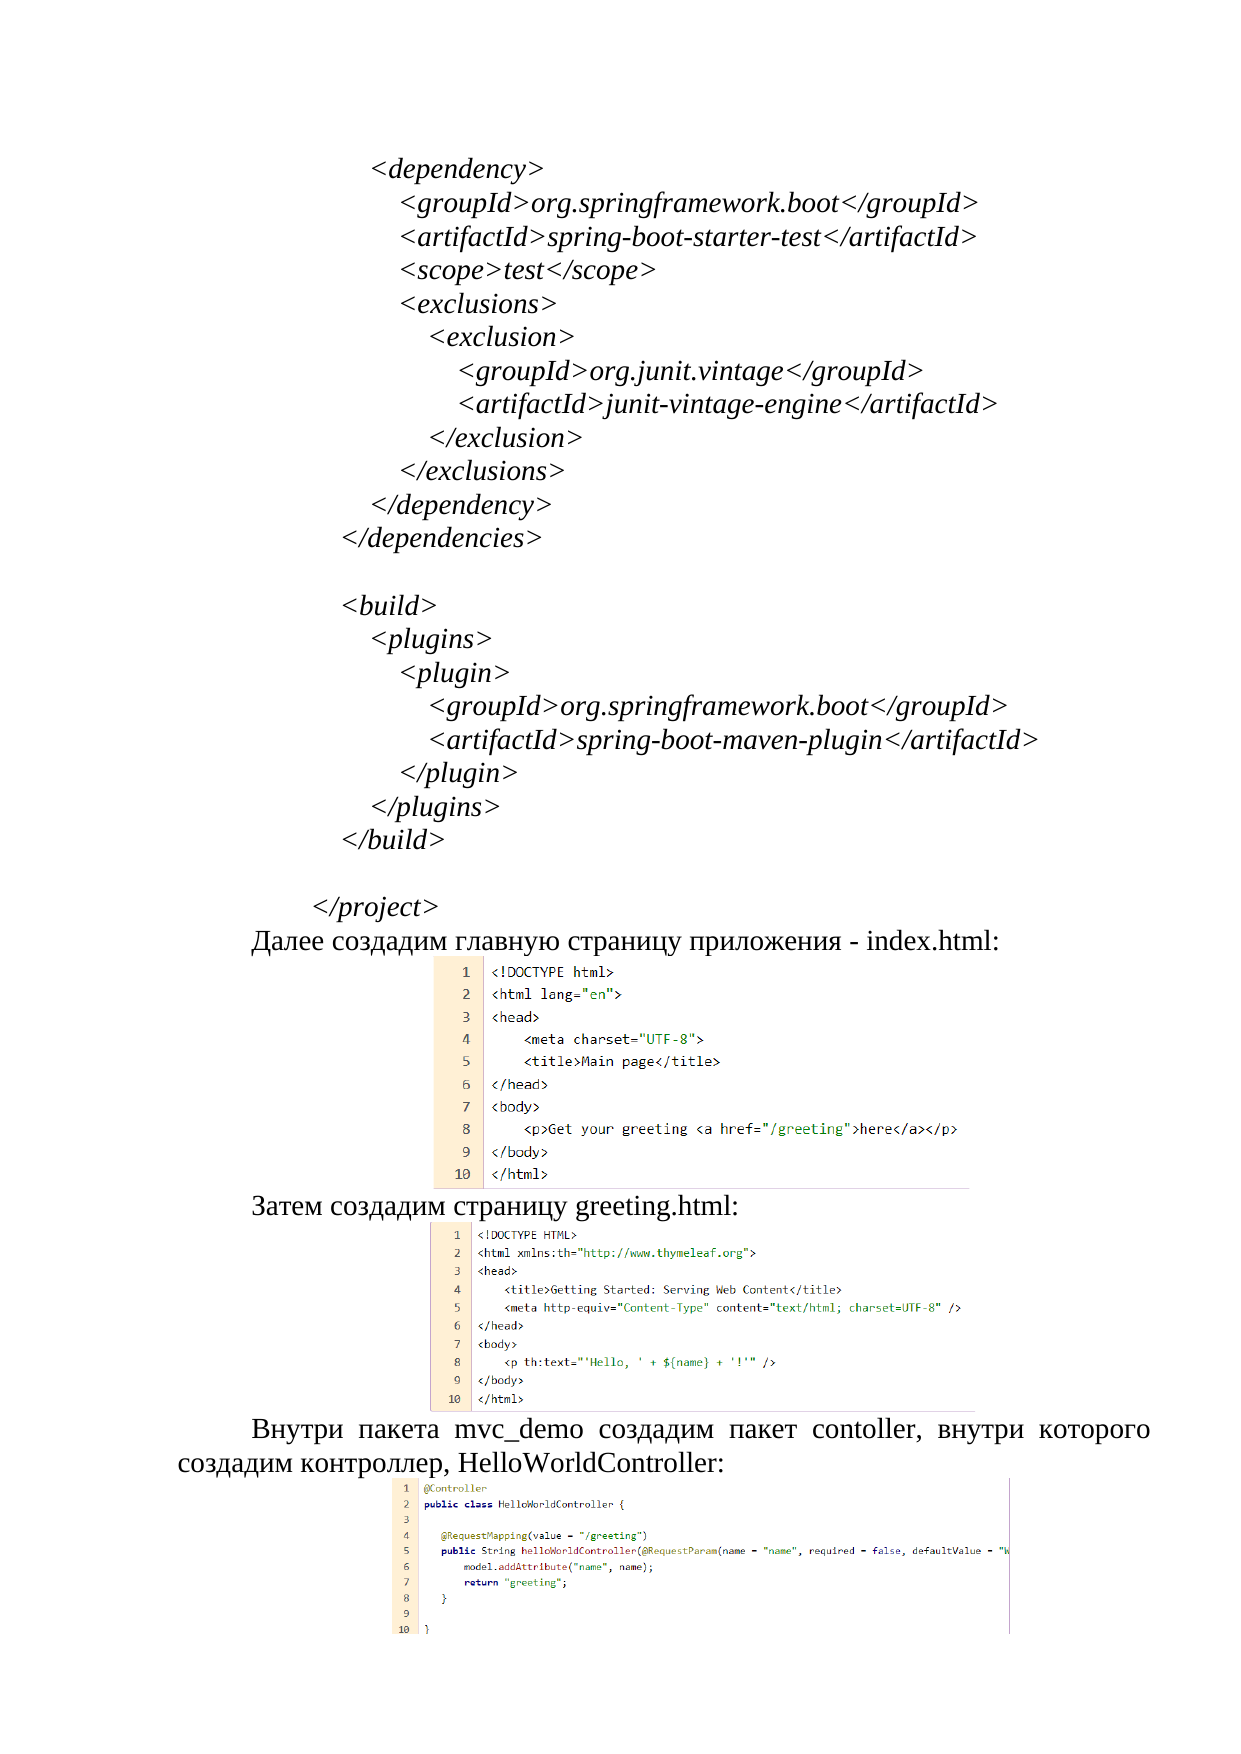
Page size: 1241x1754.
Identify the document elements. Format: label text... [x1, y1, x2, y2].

text <groupId>org.junit.vintage</groupId> [177, 353, 1152, 386]
text <build> [177, 588, 1152, 621]
text <artifactId>spring-boot-starter-test</artifactId> [177, 219, 1152, 252]
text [177, 185, 1152, 219]
text </plugins> [177, 789, 1152, 822]
text </dependency> [177, 487, 1152, 521]
picture [392, 1478, 1011, 1634]
text <plugins> [177, 621, 1152, 655]
text Затем создадим страницу greeting.html: [177, 1188, 1152, 1222]
text </exclusion> [177, 420, 1152, 453]
text </project> [177, 889, 1152, 923]
text Внутри пакета mvc_demo создадим пакет contoller, внутри которого создадим контроллер, HelloWorldController: [177, 1411, 1152, 1478]
text <dependency> [177, 152, 1152, 185]
text <exclusions> [177, 286, 1152, 319]
text <groupId>org.springframework.boot</groupId> [177, 688, 1152, 722]
text </plugin> [177, 755, 1152, 789]
picture [433, 956, 970, 1189]
text </dependencies> [177, 521, 1152, 554]
text <artifactId>junit-vintage-engine</artifactId> [177, 386, 1152, 420]
picture [427, 1222, 976, 1412]
text Далее создадим главную страницу приложения - index.html: [177, 923, 1152, 957]
text </exclusions> [177, 453, 1152, 487]
text <scope>test</scope> [177, 252, 1152, 286]
text <plugin> [177, 655, 1152, 688]
text <artifactId>spring-boot-maven-plugin</artifactId> [177, 722, 1152, 755]
text <exclusion> [177, 319, 1152, 353]
text </build> [177, 822, 1152, 856]
